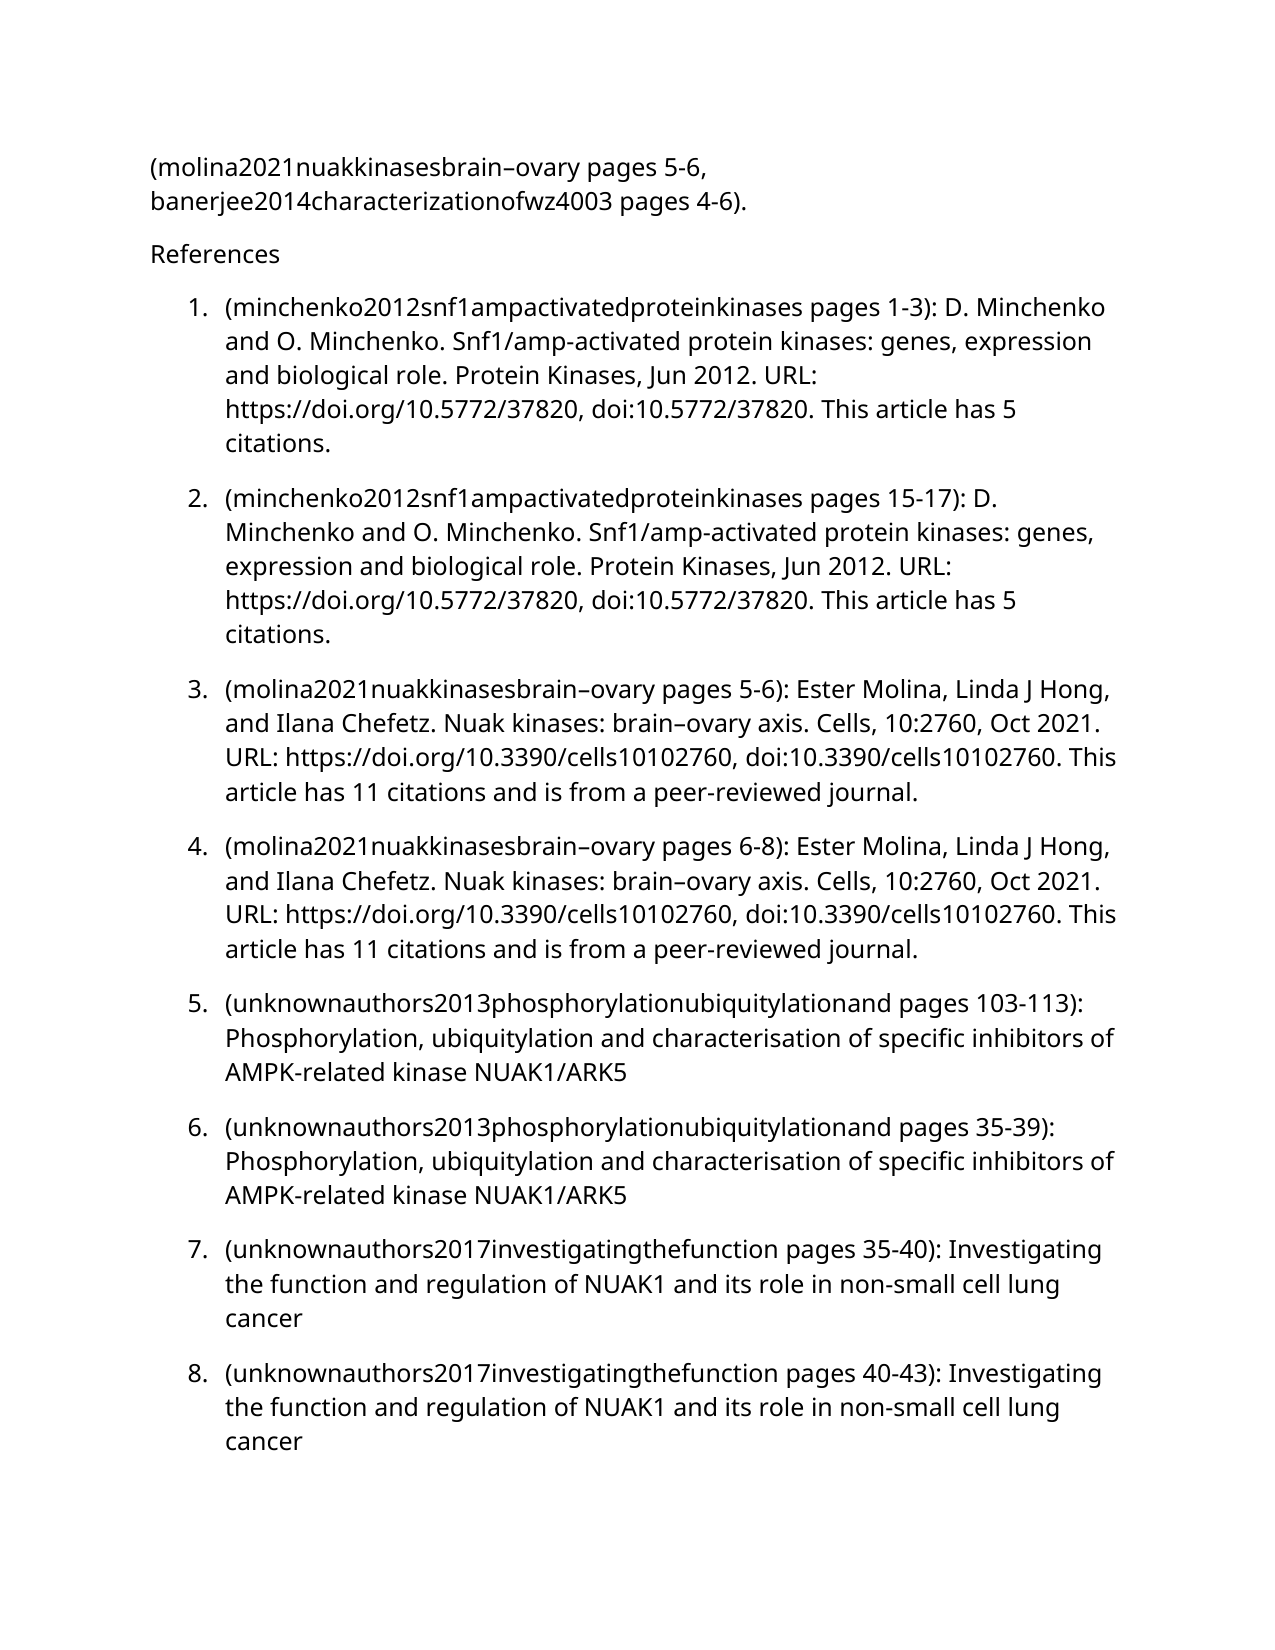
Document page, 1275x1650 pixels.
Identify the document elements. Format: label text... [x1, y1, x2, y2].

list (unknownauthors2013phosphorylationubiquitylationand pages 35-39): Phosphorylation, ubiquitylation and characterisation of specific inhibitors of AMPK-related kinase NUAK1/ARK5 [187, 1109, 1125, 1211]
text References [150, 237, 1125, 271]
list (unknownauthors2017investigatingthefunction pages 40-43): Investigating the function and regulation of NUAK1 and its role in non-small cell lung cancer [187, 1355, 1125, 1457]
list (minchenko2012snf1ampactivatedproteinkinases pages 15-17): D. Minchenko and O. Minchenko. Snf1/amp-activated protein kinases: genes, expression and biological role. Protein Kinases, Jun 2012. URL: https://doi.org/10.5772/37820, doi:10.5772/37820. This article has 5 citations. [187, 481, 1125, 651]
list (minchenko2012snf1ampactivatedproteinkinases pages 1-3): D. Minchenko and O. Minchenko. Snf1/amp-activated protein kinases: genes, expression and biological role. Protein Kinases, Jun 2012. URL: https://doi.org/10.5772/37820, doi:10.5772/37820. This article has 5 citations. [187, 290, 1125, 460]
list (unknownauthors2017investigatingthefunction pages 35-40): Investigating the function and regulation of NUAK1 and its role in non-small cell lung cancer [187, 1232, 1125, 1334]
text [150, 150, 1125, 218]
list (molina2021nuakkinasesbrain–ovary pages 5-6): Ester Molina, Linda J Hong, and Ilana Chefetz. Nuak kinases: brain–ovary axis. Cells, 10:2760, Oct 2021. URL: https://doi.org/10.3390/cells10102760, doi:10.3390/cells10102760. This article has 11 citations and is from a peer-reviewed journal. [187, 672, 1125, 808]
list (unknownauthors2013phosphorylationubiquitylationand pages 103-113): Phosphorylation, ubiquitylation and characterisation of specific inhibitors of AMPK-related kinase NUAK1/ARK5 [187, 986, 1125, 1088]
list (molina2021nuakkinasesbrain–ovary pages 6-8): Ester Molina, Linda J Hong, and Ilana Chefetz. Nuak kinases: brain–ovary axis. Cells, 10:2760, Oct 2021. URL: https://doi.org/10.3390/cells10102760, doi:10.3390/cells10102760. This article has 11 citations and is from a peer-reviewed journal. [187, 829, 1125, 965]
